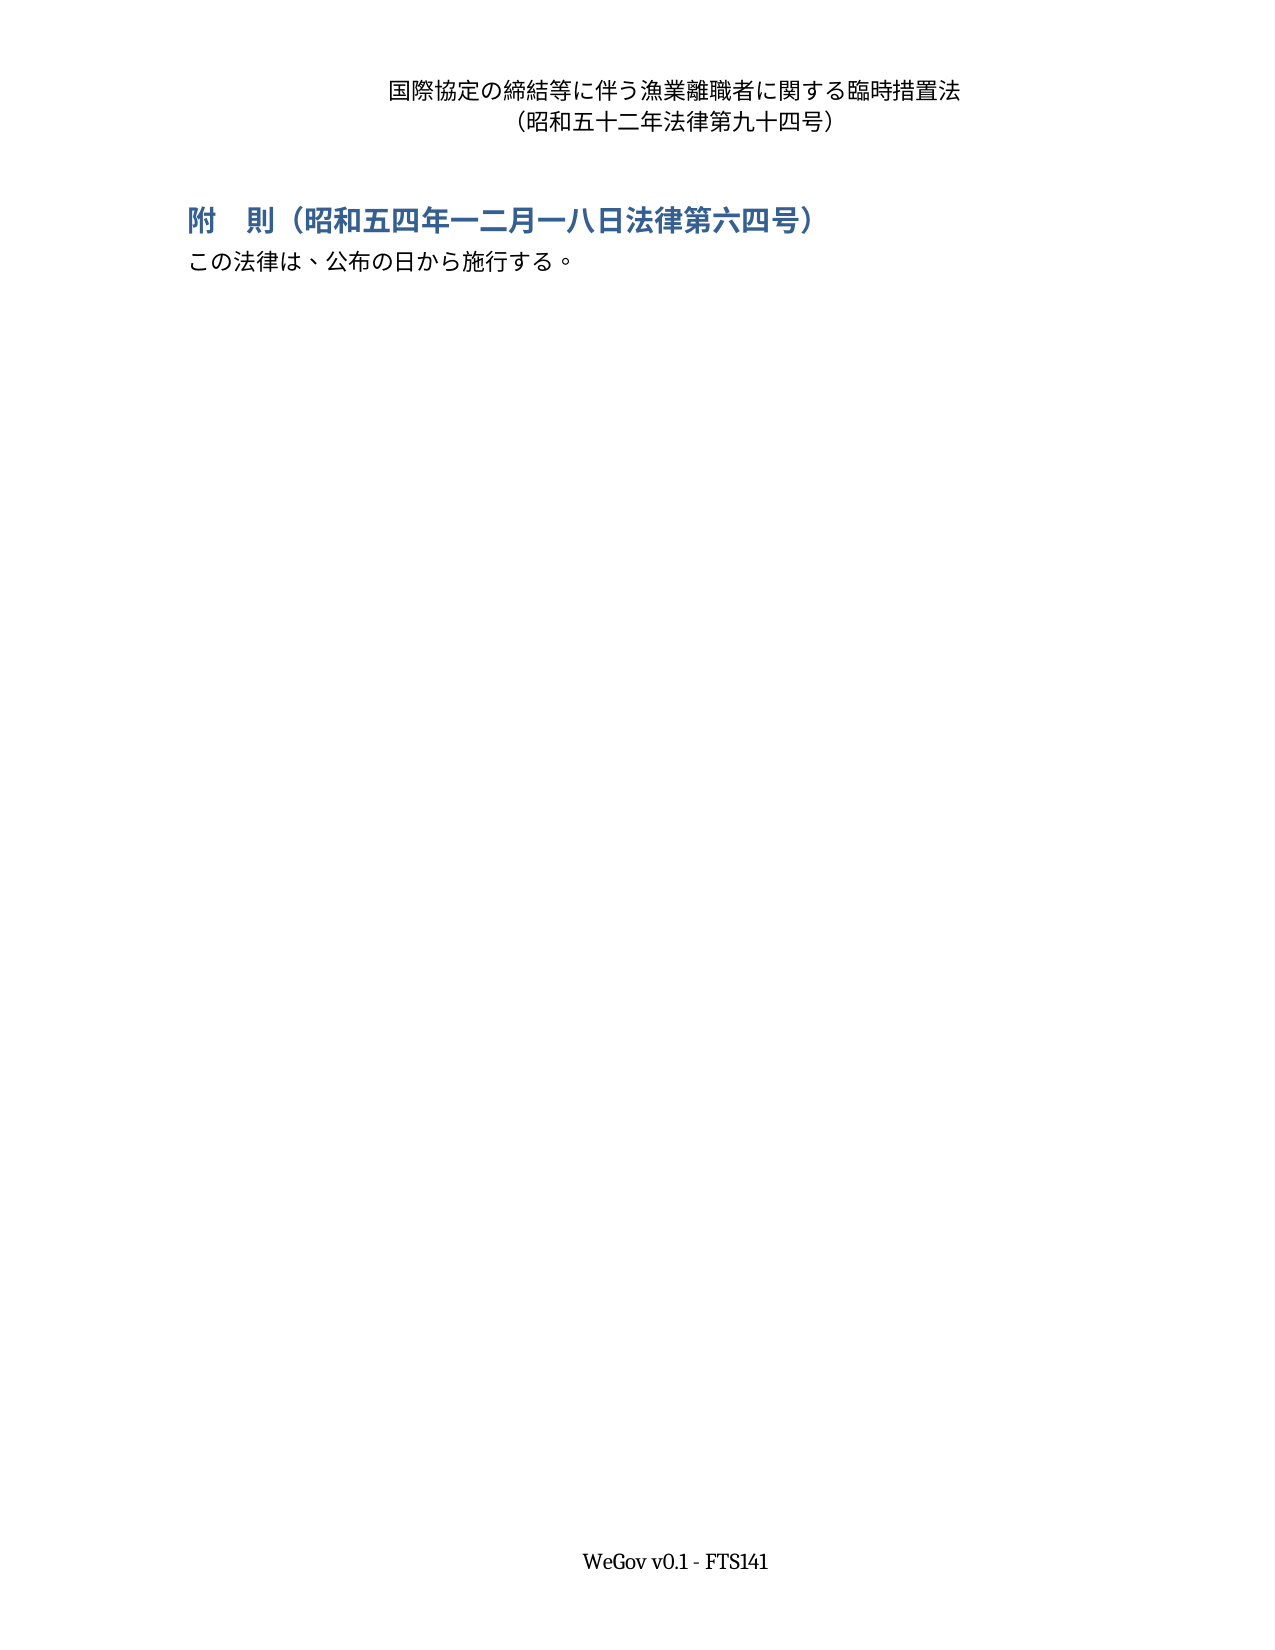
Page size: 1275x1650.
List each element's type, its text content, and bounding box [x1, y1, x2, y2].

subtitle 附 則（昭和五四年一二月一八日法律第六四号） [187, 200, 1087, 240]
text この法律は、公布の日から施行する。 [187, 246, 1087, 277]
